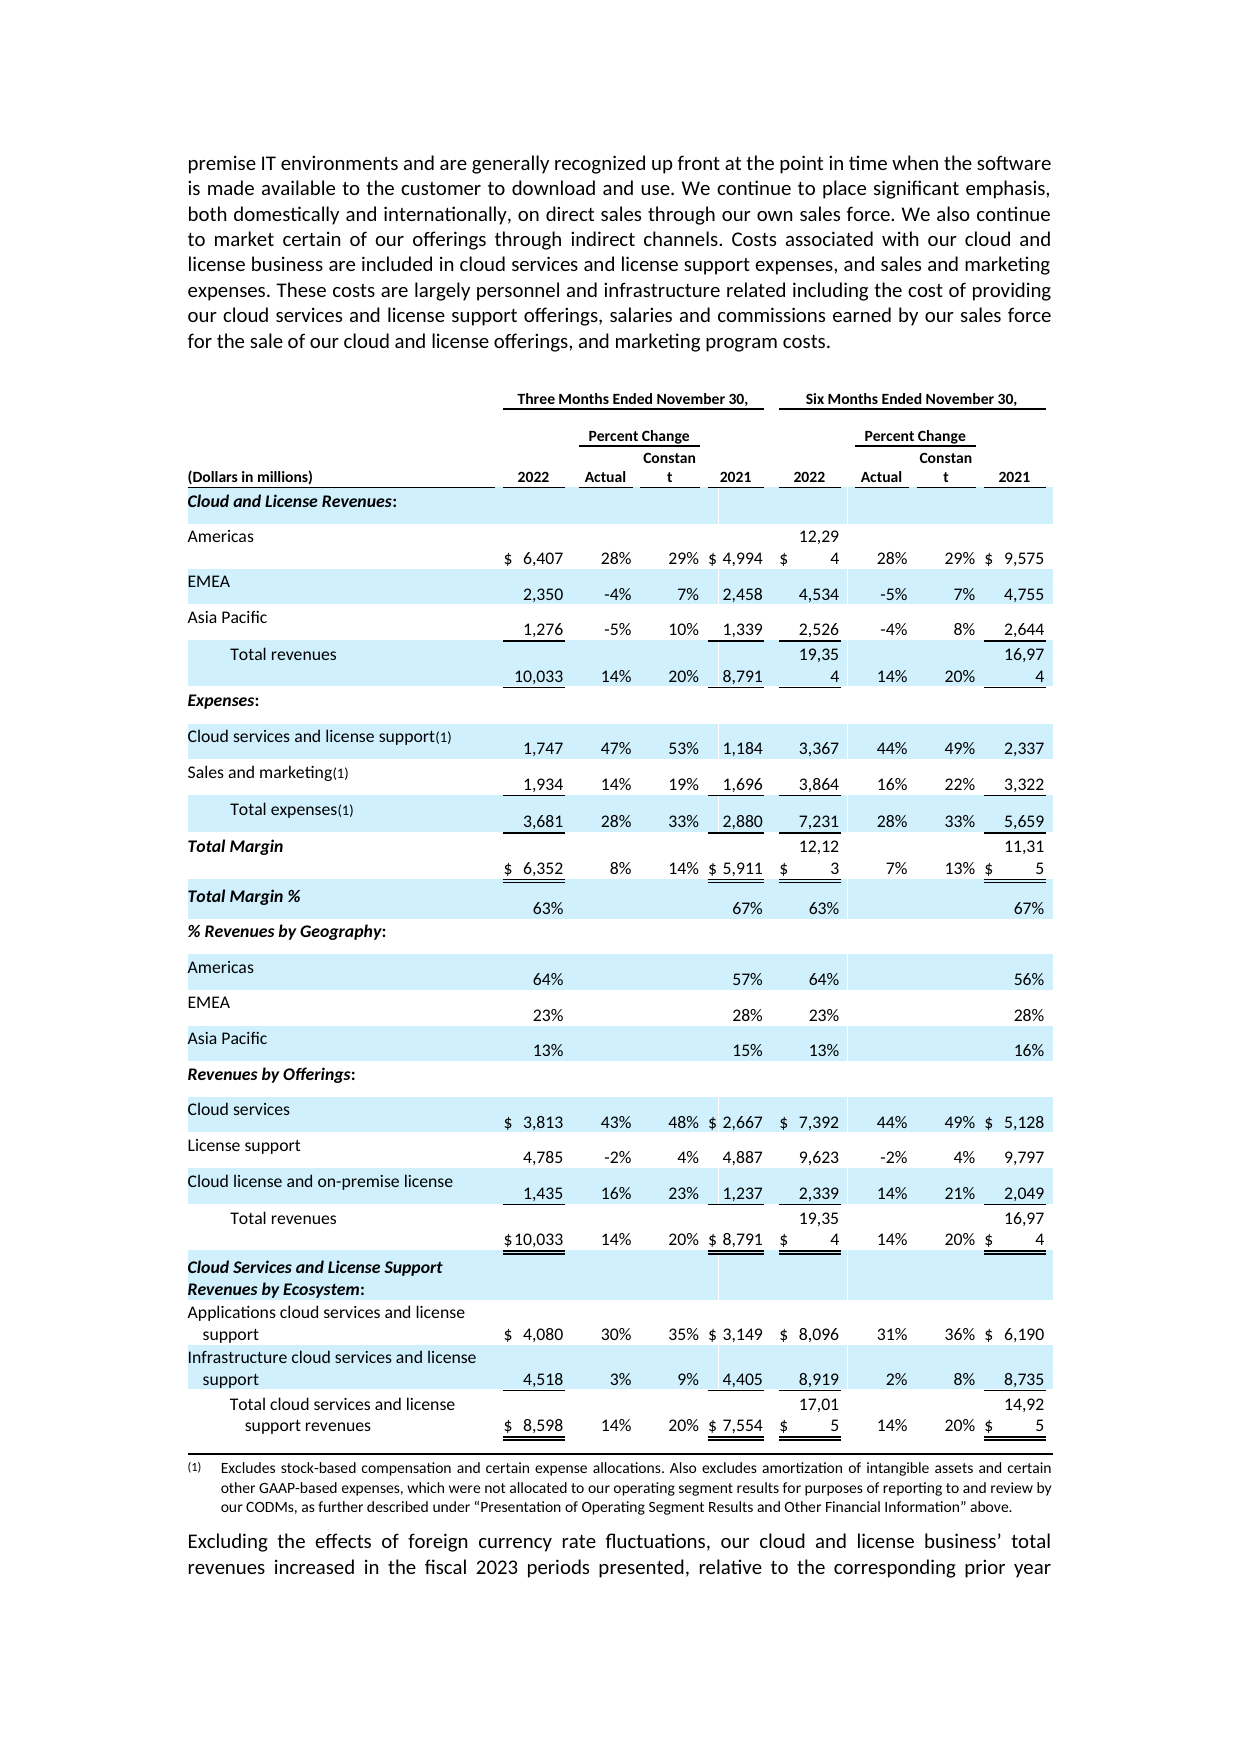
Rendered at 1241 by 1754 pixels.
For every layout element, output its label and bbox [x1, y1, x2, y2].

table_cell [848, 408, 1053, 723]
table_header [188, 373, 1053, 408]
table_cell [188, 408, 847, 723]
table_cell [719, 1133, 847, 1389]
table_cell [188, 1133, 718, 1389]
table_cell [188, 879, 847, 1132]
text [187, 1528, 1053, 1579]
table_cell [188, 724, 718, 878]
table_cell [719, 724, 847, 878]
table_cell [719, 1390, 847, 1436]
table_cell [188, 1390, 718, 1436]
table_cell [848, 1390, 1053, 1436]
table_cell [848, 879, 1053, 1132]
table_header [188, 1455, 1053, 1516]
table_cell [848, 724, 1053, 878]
text [187, 150, 1053, 353]
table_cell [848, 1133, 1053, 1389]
